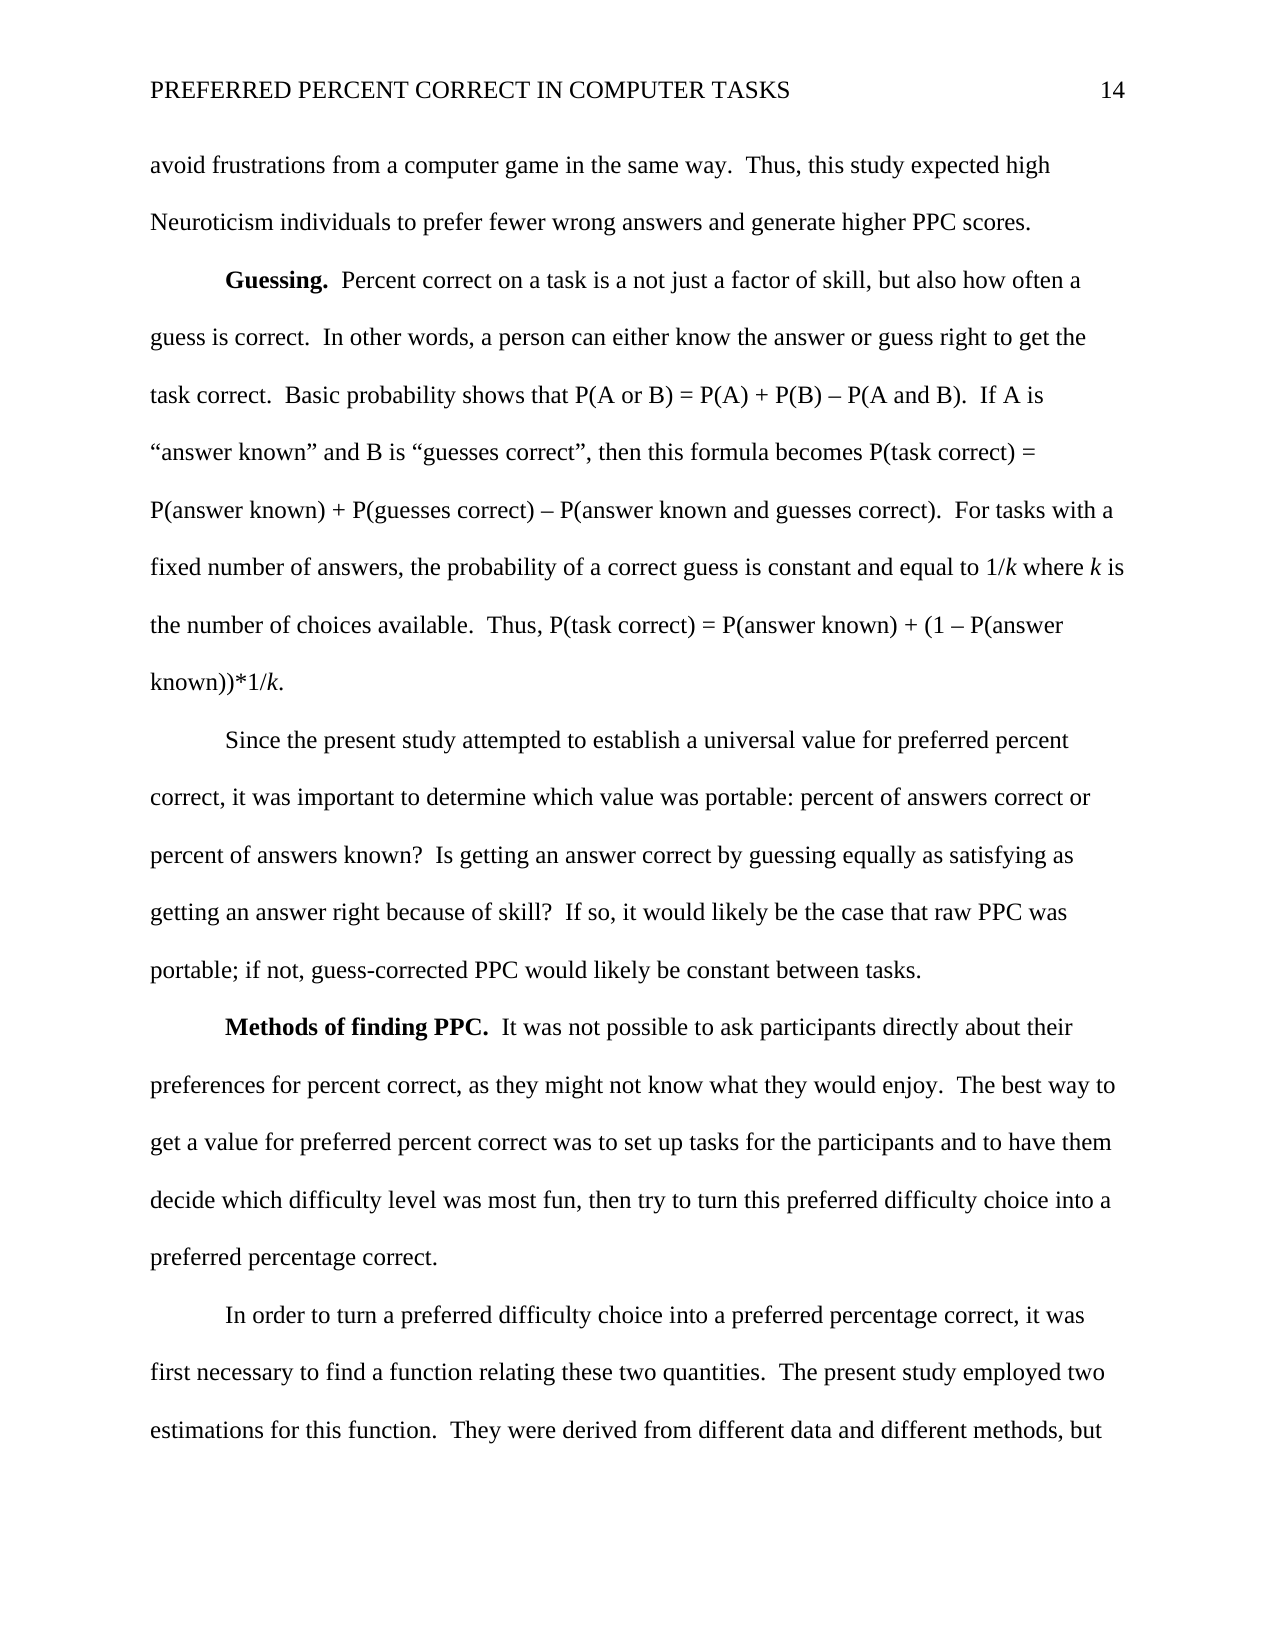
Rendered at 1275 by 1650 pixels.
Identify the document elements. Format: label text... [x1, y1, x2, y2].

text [150, 150, 1125, 236]
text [150, 1300, 1125, 1444]
text Guessing. Percent correct on a task is a not just a factor of skill, but also how often a guess is correct. In other words, a person can either know the answer or guess right to get the task correct. Basic probability shows that P(A or B) = P(A) + P(B) – P(A and B). If A is “answer known” and B is “guesses correct”, then this formula becomes P(task correct) = P(answer known) + P(guesses correct) – P(answer known and guesses correct). For tasks with a fixed number of answers, the probability of a correct guess is constant and equal to 1/k where k is the number of choices available. Thus, P(task correct) = P(answer known) + (1 – P(answer known))*1/k. [150, 265, 1125, 696]
text Since the present study attempted to establish a universal value for preferred percent correct, it was important to determine which value was portable: percent of answers correct or percent of answers known? Is getting an answer correct by guessing equally as satisfying as getting an answer right because of skill? If so, it would likely be the case that raw PPC was portable; if not, guess-corrected PPC would likely be constant between tasks. [150, 725, 1125, 984]
text Methods of finding PPC. It was not possible to ask participants directly about their preferences for percent correct, as they might not know what they would enjoy. The best way to get a value for preferred percent correct was to set up tasks for the participants and to have them decide which difficulty level was most fun, then try to turn this preferred difficulty choice into a preferred percentage correct. [150, 1012, 1125, 1271]
